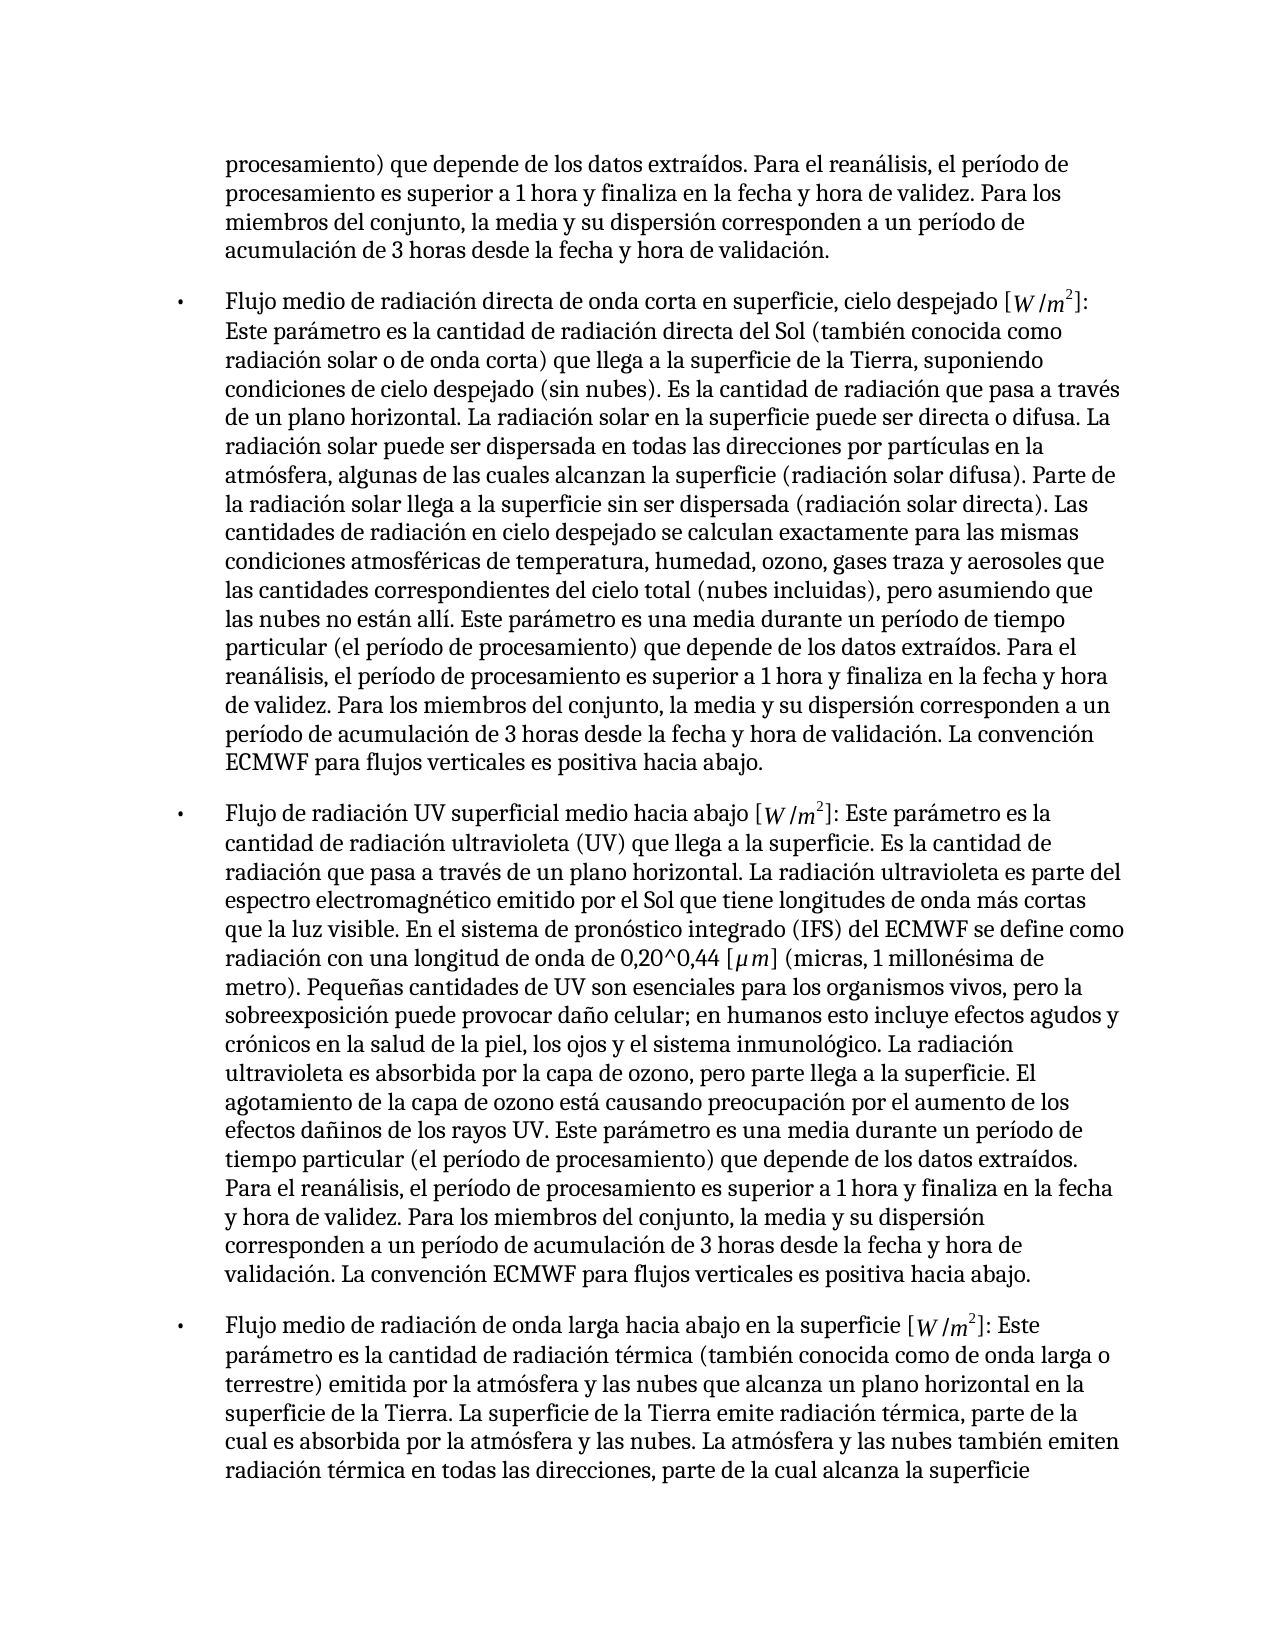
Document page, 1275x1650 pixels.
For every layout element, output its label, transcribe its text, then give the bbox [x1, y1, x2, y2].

list Flujo de radiación UV superficial medio hacia abajo []: Este parámetro es la cantidad de radiación ultravioleta (UV) que llega a la superficie. Es la cantidad de radiación que pasa a través de un plano horizontal. La radiación ultravioleta es parte del espectro electromagnético emitido por el Sol que tiene longitudes de onda más cortas que la luz visible. En el sistema de pronóstico integrado (IFS) del ECMWF se define como radiación con una longitud de onda de 0,20^0,44 [] (micras, 1 millonésima de metro). Pequeñas cantidades de UV son esenciales para los organismos vivos, pero la sobreexposición puede provocar daño celular; en humanos esto incluye efectos agudos y crónicos en la salud de la piel, los ojos y el sistema inmunológico. La radiación ultravioleta es absorbida por la capa de ozono, pero parte llega a la superficie. El agotamiento de la capa de ozono está causando preocupación por el aumento de los efectos dañinos de los rayos UV. Este parámetro es una media durante un período de tiempo particular (el período de procesamiento) que depende de los datos extraídos. Para el reanálisis, el período de procesamiento es superior a 1 hora y finaliza en la fecha y hora de validez. Para los miembros del conjunto, la media y su dispersión corresponden a un período de acumulación de 3 horas desde la fecha y hora de validación. La convención ECMWF para flujos verticales es positiva hacia abajo. [175, 798, 1125, 1289]
list Flujo medio de radiación directa de onda corta en superficie, cielo despejado []: Este parámetro es la cantidad de radiación directa del Sol (también conocida como radiación solar o de onda corta) que llega a la superficie de la Tierra, suponiendo condiciones de cielo despejado (sin nubes). Es la cantidad de radiación que pasa a través de un plano horizontal. La radiación solar en la superficie puede ser directa o difusa. La radiación solar puede ser dispersada en todas las direcciones por partículas en la atmósfera, algunas de las cuales alcanzan la superficie (radiación solar difusa). Parte de la radiación solar llega a la superficie sin ser dispersada (radiación solar directa). Las cantidades de radiación en cielo despejado se calculan exactamente para las mismas condiciones atmosféricas de temperatura, humedad, ozono, gases traza y aerosoles que las cantidades correspondientes del cielo total (nubes incluidas), pero asumiendo que las nubes no están allí. Este parámetro es una media durante un período de tiempo particular (el período de procesamiento) que depende de los datos extraídos. Para el reanálisis, el período de procesamiento es superior a 1 hora y finaliza en la fecha y hora de validez. Para los miembros del conjunto, la media y su dispersión corresponden a un período de acumulación de 3 horas desde la fecha y hora de validación. La convención ECMWF para flujos verticales es positiva hacia abajo. [175, 286, 1125, 777]
